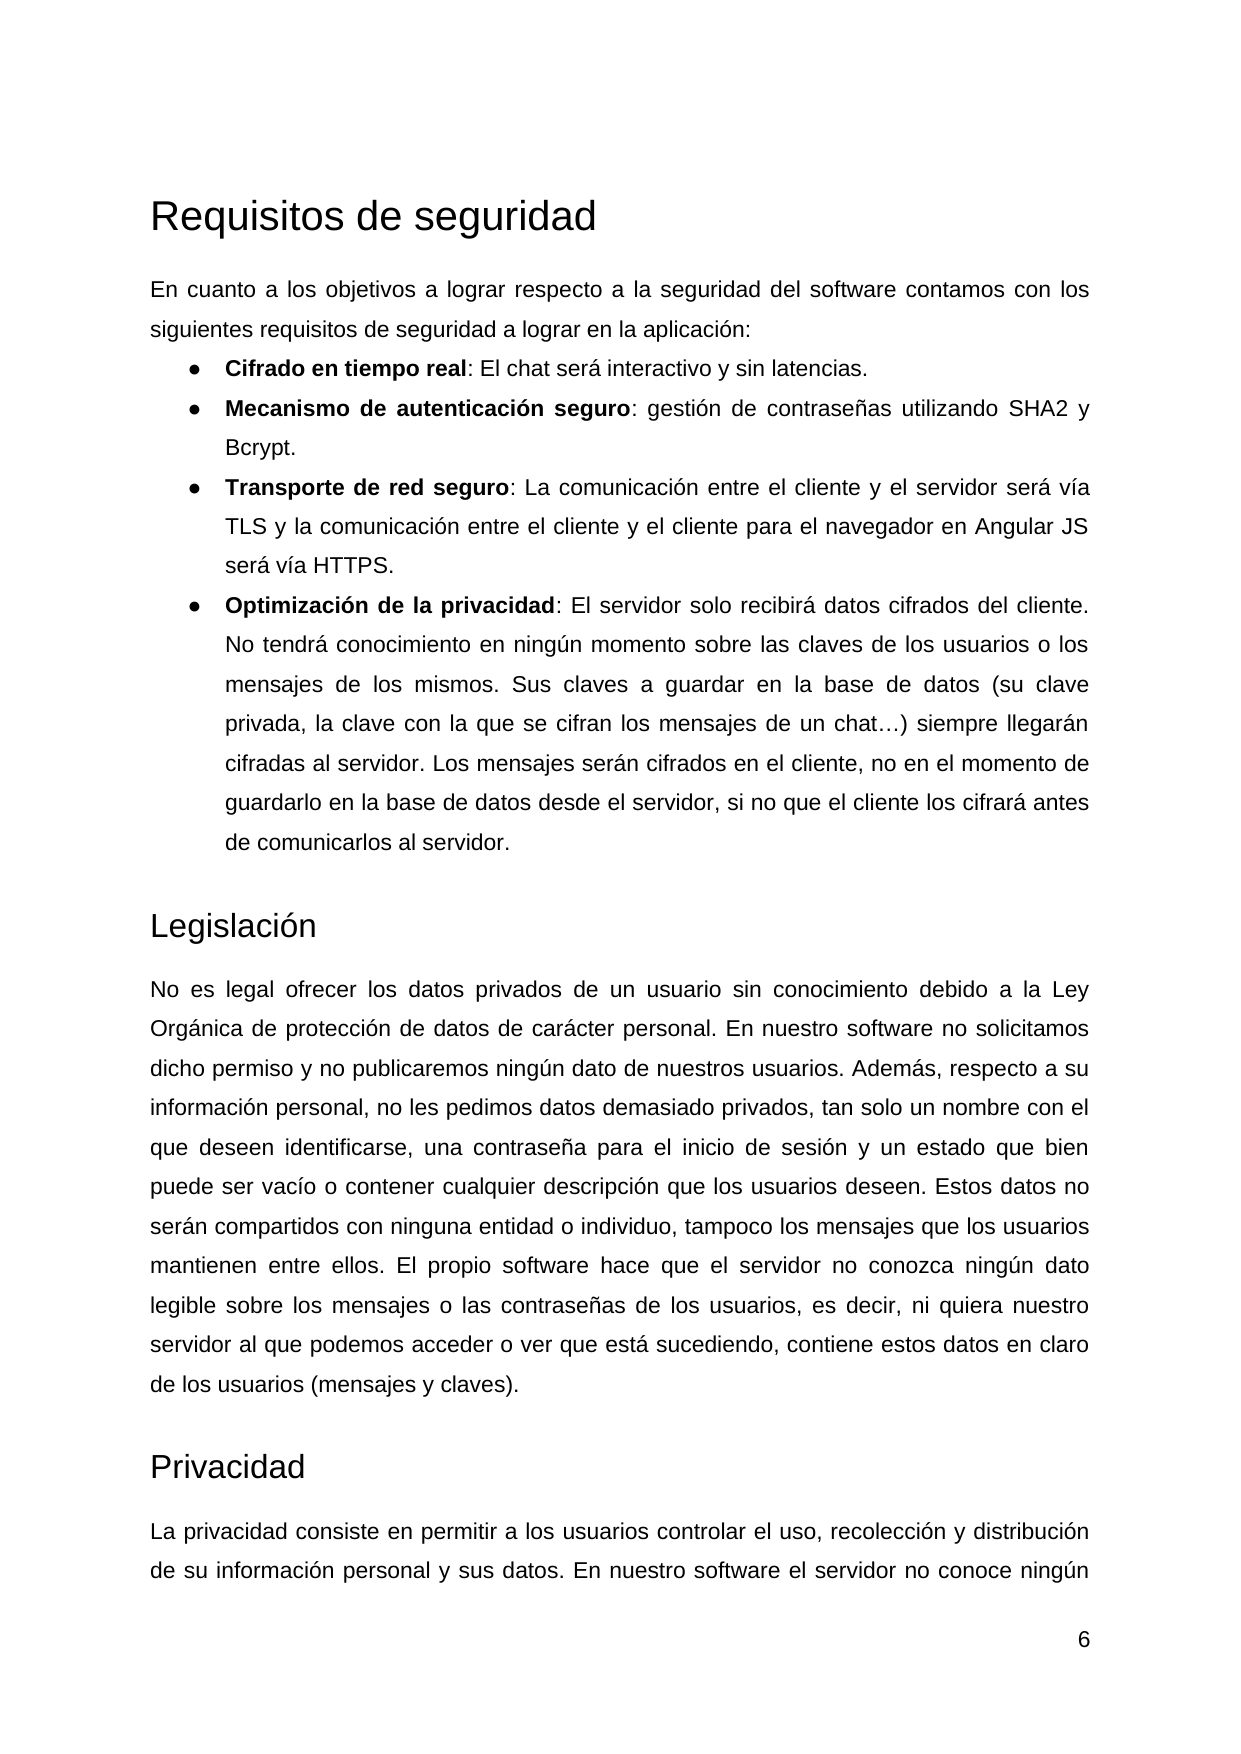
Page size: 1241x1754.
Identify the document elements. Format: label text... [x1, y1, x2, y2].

list Mecanismo de autenticación seguro: gestión de contraseñas utilizando SHA2 y Bcrypt. [187, 394, 1090, 460]
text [150, 1518, 1090, 1583]
text Requisitos de seguridad [150, 192, 1090, 239]
list Transporte de red seguro: La comunicación entre el cliente y el servidor será vía TLS y la comunicación entre el cliente y el cliente para el navegador en Angular JS será vía HTTPS. [187, 473, 1090, 579]
text No es legal ofrecer los datos privados de un usuario sin conocimiento debido a la Ley Orgánica de protección de datos de carácter personal. En nuestro software no solicitamos dicho permiso y no publicaremos ningún dato de nuestros usuarios. Además, respecto a su información personal, no les pedimos datos demasiado privados, tan solo un nombre con el que deseen identificarse, una contraseña para el inicio de sesión y un estado que bien puede ser vacío o contener cualquier descripción que los usuarios deseen. Estos datos no serán compartidos con ninguna entidad o individuo, tampoco los mensajes que los usuarios mantienen entre ellos. El propio software hace que el servidor no conozca ningún dato legible sobre los mensajes o las contraseñas de los usuarios, es decir, ni quiera nuestro servidor al que podemos acceder o ver que está sucediendo, contiene estos datos en claro de los usuarios (mensajes y claves). [150, 976, 1090, 1397]
text En cuanto a los objetivos a lograr respecto a la seguridad del software contamos con los siguientes requisitos de seguridad a lograr en la aplicación: [150, 276, 1090, 342]
text Privacidad [150, 1448, 1090, 1486]
list Cifrado en tiempo real: El chat será interactivo y sin latencias. [187, 355, 1090, 381]
text Legislación [150, 906, 1090, 944]
list Optimización de la privacidad: El servidor solo recibirá datos cifrados del cliente. No tendrá conocimiento en ningún momento sobre las claves de los usuarios o los mensajes de los mismos. Sus claves a guardar en la base de datos (su clave privada, la clave con la que se cifran los mensajes de un chat…) siempre llegarán cifradas al servidor. Los mensajes serán cifrados en el cliente, no en el momento de guardarlo en la base de datos desde el servidor, si no que el cliente los cifrará antes de comunicarlos al servidor. [187, 592, 1090, 855]
